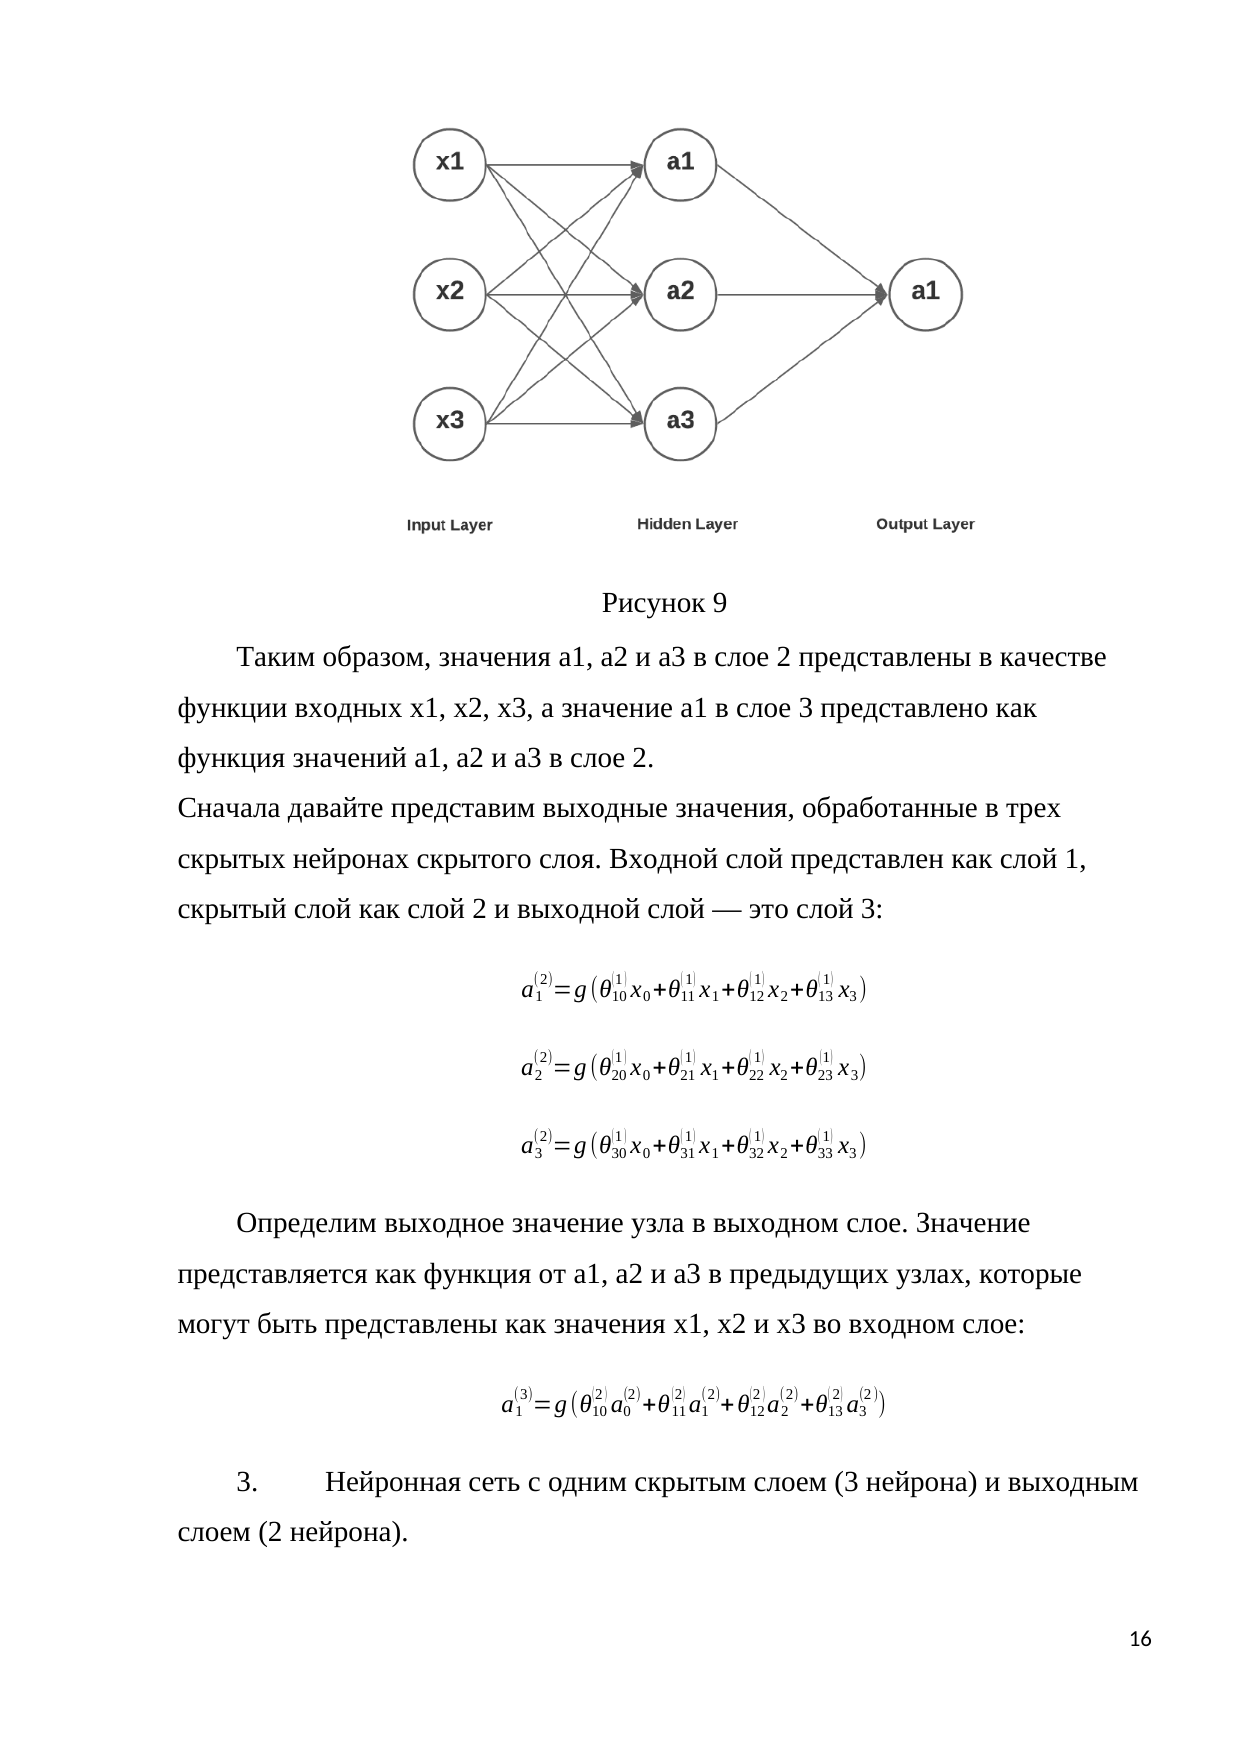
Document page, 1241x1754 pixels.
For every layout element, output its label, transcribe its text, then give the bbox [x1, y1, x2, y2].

text Рисунок 9 [177, 585, 1152, 619]
text Определим выходное значение узла в выходном слое. Значение представляется как функция от a1, a2 и a3 в предыдущих узлах, которые могут быть представлены как значения x1, x2 и x3 во входном слое: [177, 1206, 1152, 1340]
picture [401, 118, 987, 542]
text Таким образом, значения a1, a2 и a3 в слое 2 представлены в качестве функции входных x1, x2, x3, а значение a1 в слое 3 представлено как функция значений a1, a2 и a3 в слое 2. Сначала давайте представим выходные значения, обработанные в трех скрытых нейронах скрытого слоя. Входной слой представлен как слой 1, скрытый слой как слой 2 и выходной слой — это слой 3: [177, 639, 1152, 924]
list Нейронная сеть с одним скрытым слоем (3 нейрона) и выходным слоем (2 нейрона). [177, 1464, 1152, 1548]
